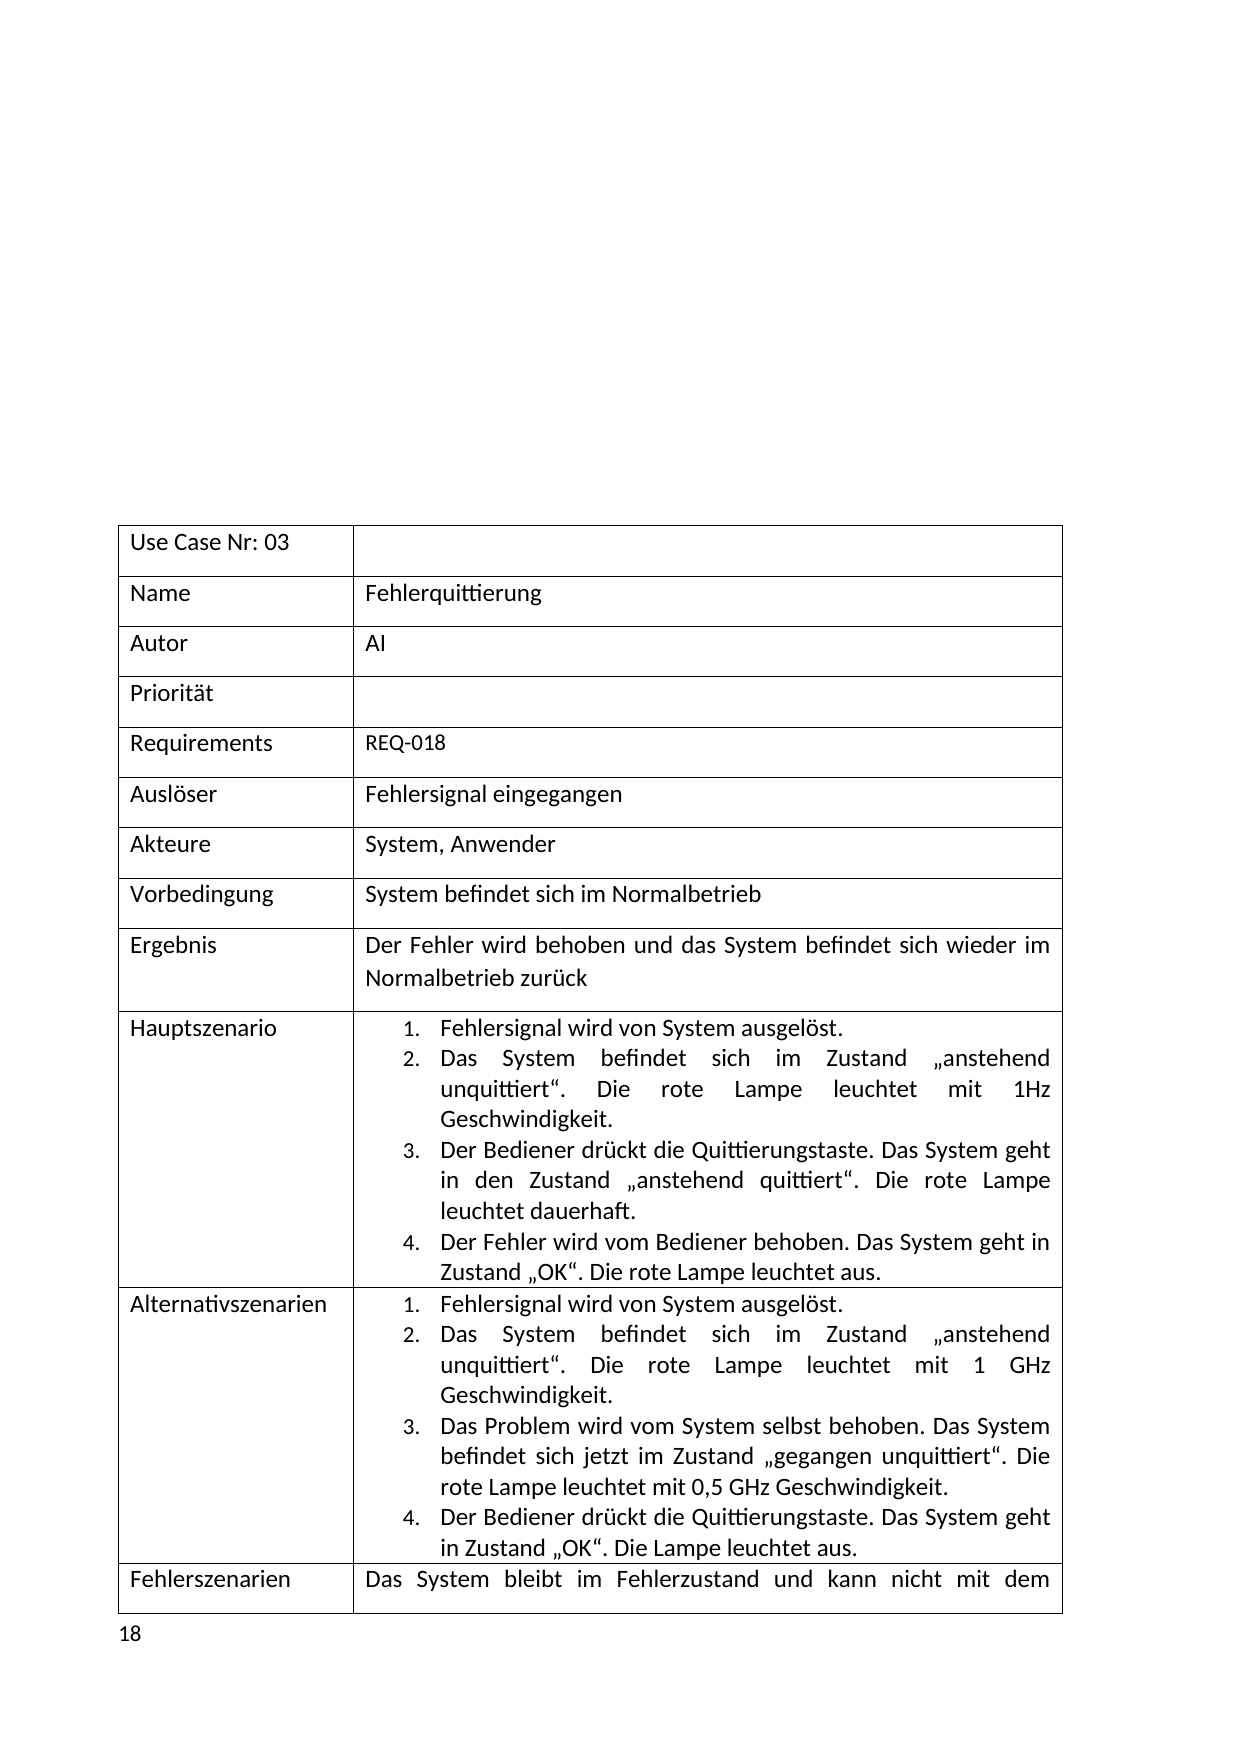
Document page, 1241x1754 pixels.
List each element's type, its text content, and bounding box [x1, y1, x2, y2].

table_cell Der Fehler wird behoben und das System befindet sich wieder im Normalbetrieb zurück [354, 929, 1062, 1011]
table_cell Fehlersignal eingegangen [354, 778, 1062, 827]
table_cell Hauptszenario [119, 1012, 353, 1287]
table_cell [354, 1564, 1062, 1613]
table_cell Alternativszenarien [119, 1288, 353, 1562]
table_header [354, 526, 1062, 576]
table_cell Autor [119, 627, 353, 676]
table_cell System befindet sich im Normalbetrieb [354, 879, 1062, 928]
table_cell Ergebnis [119, 929, 353, 1011]
table_cell REQ-018 [354, 728, 1062, 777]
table_cell Fehlerquittierung [354, 577, 1062, 626]
table_cell Name [119, 577, 353, 626]
table_header Use Case Nr: 03 [119, 526, 353, 576]
table_cell Auslöser [119, 778, 353, 827]
table_cell AI [354, 627, 1062, 676]
table_cell Requirements [119, 728, 353, 777]
table_cell [354, 677, 1062, 727]
table_cell Fehlersignal wird von System ausgelöst. Das System befindet sich im Zustand „anstehend unquittiert“. Die rote Lampe leuchtet mit 1Hz Geschwindigkeit. Der Bediener drückt die Quittierungstaste. Das System geht in den Zustand „anstehend quittiert“. Die rote Lampe leuchtet dauerhaft. Der Fehler wird vom Bediener behoben. Das System geht in Zustand „OK“. Die rote Lampe leuchtet aus. [354, 1012, 1062, 1287]
table_cell Priorität [119, 677, 353, 727]
table_cell Fehlersignal wird von System ausgelöst. Das System befindet sich im Zustand „anstehend unquittiert“. Die rote Lampe leuchtet mit 1 GHz Geschwindigkeit. Das Problem wird vom System selbst behoben. Das System befindet sich jetzt im Zustand „gegangen unquittiert“. Die rote Lampe leuchtet mit 0,5 GHz Geschwindigkeit. Der Bediener drückt die Quittierungstaste. Das System geht in Zustand „OK“. Die Lampe leuchtet aus. [354, 1288, 1062, 1562]
table_cell System, Anwender [354, 828, 1062, 877]
table_cell Vorbedingung [119, 879, 353, 928]
table_cell Akteure [119, 828, 353, 877]
table_cell Fehlerszenarien [119, 1564, 353, 1613]
